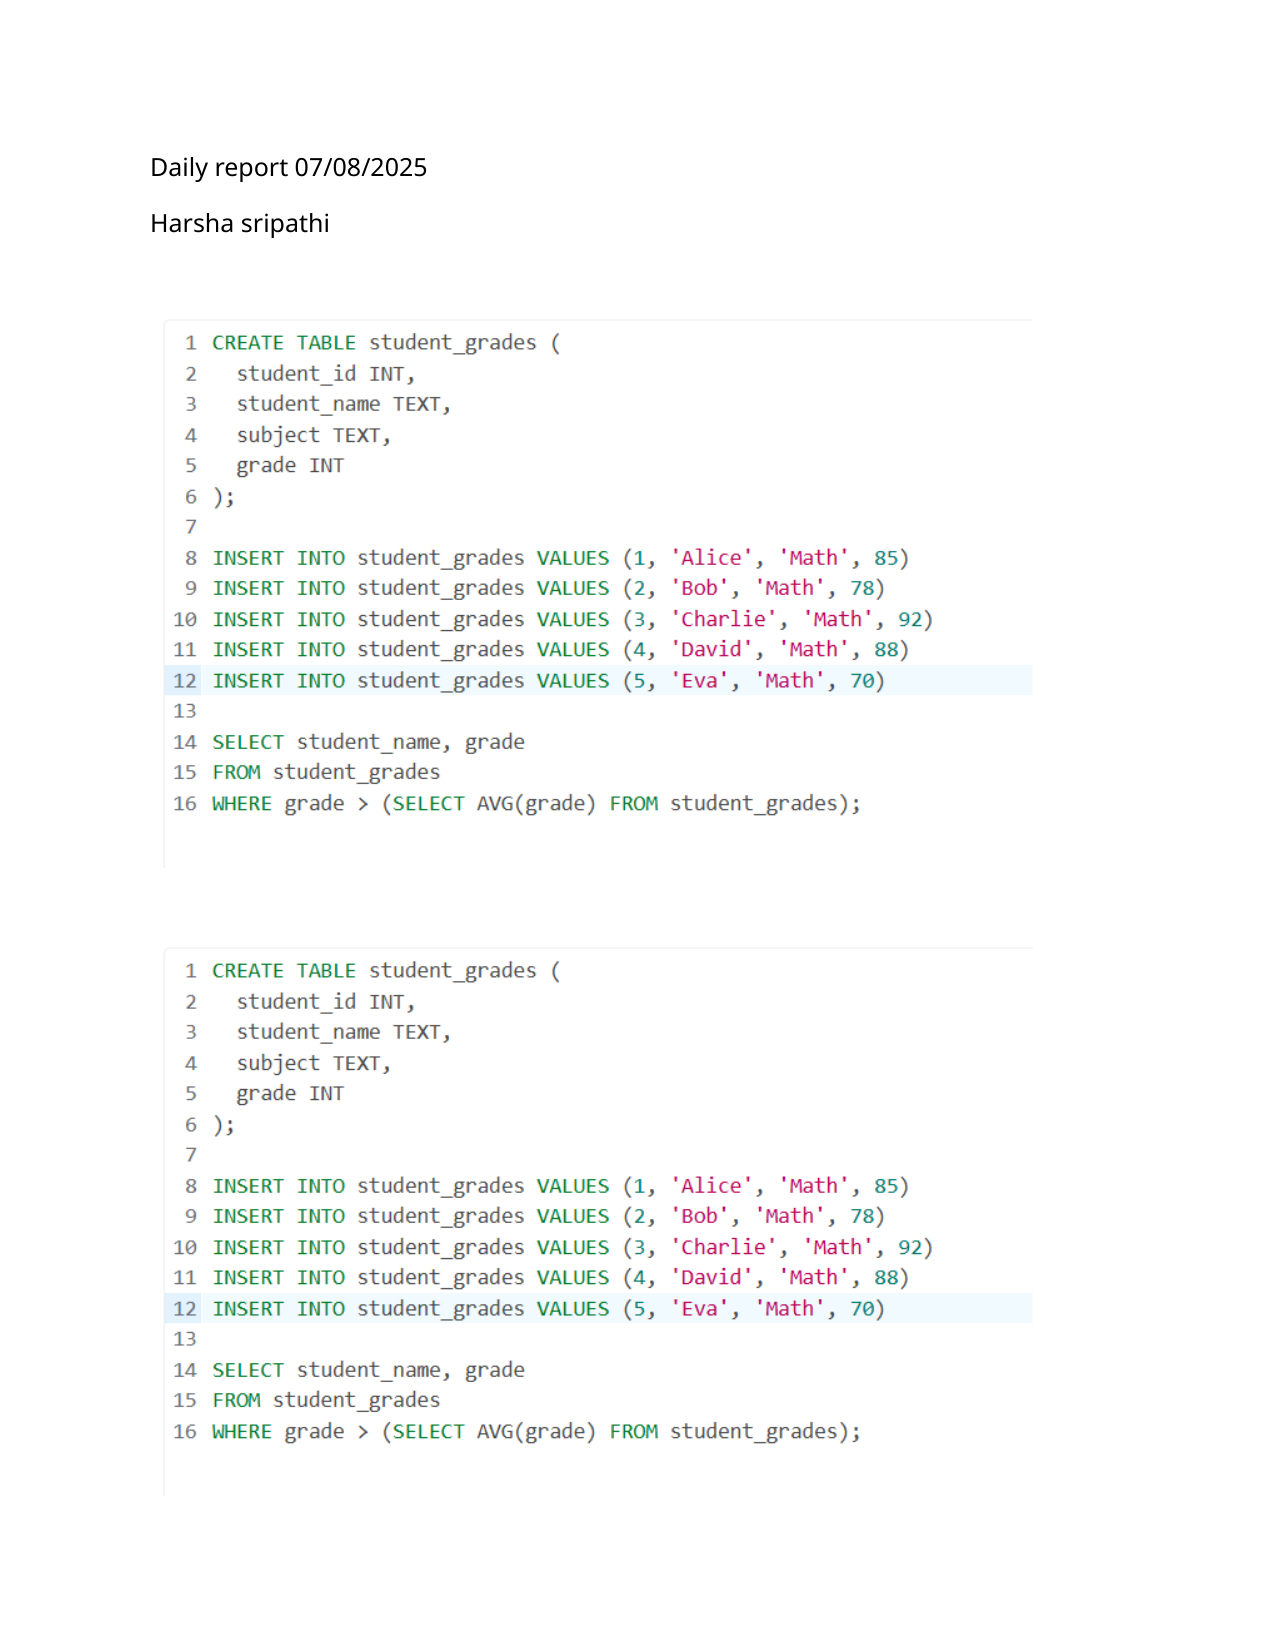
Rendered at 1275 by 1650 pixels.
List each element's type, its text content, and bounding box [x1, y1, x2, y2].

text Harsha sripathi [150, 206, 1125, 240]
picture [150, 317, 1033, 868]
picture [150, 945, 1033, 1496]
text Daily report 07/08/2025 [150, 150, 1125, 184]
